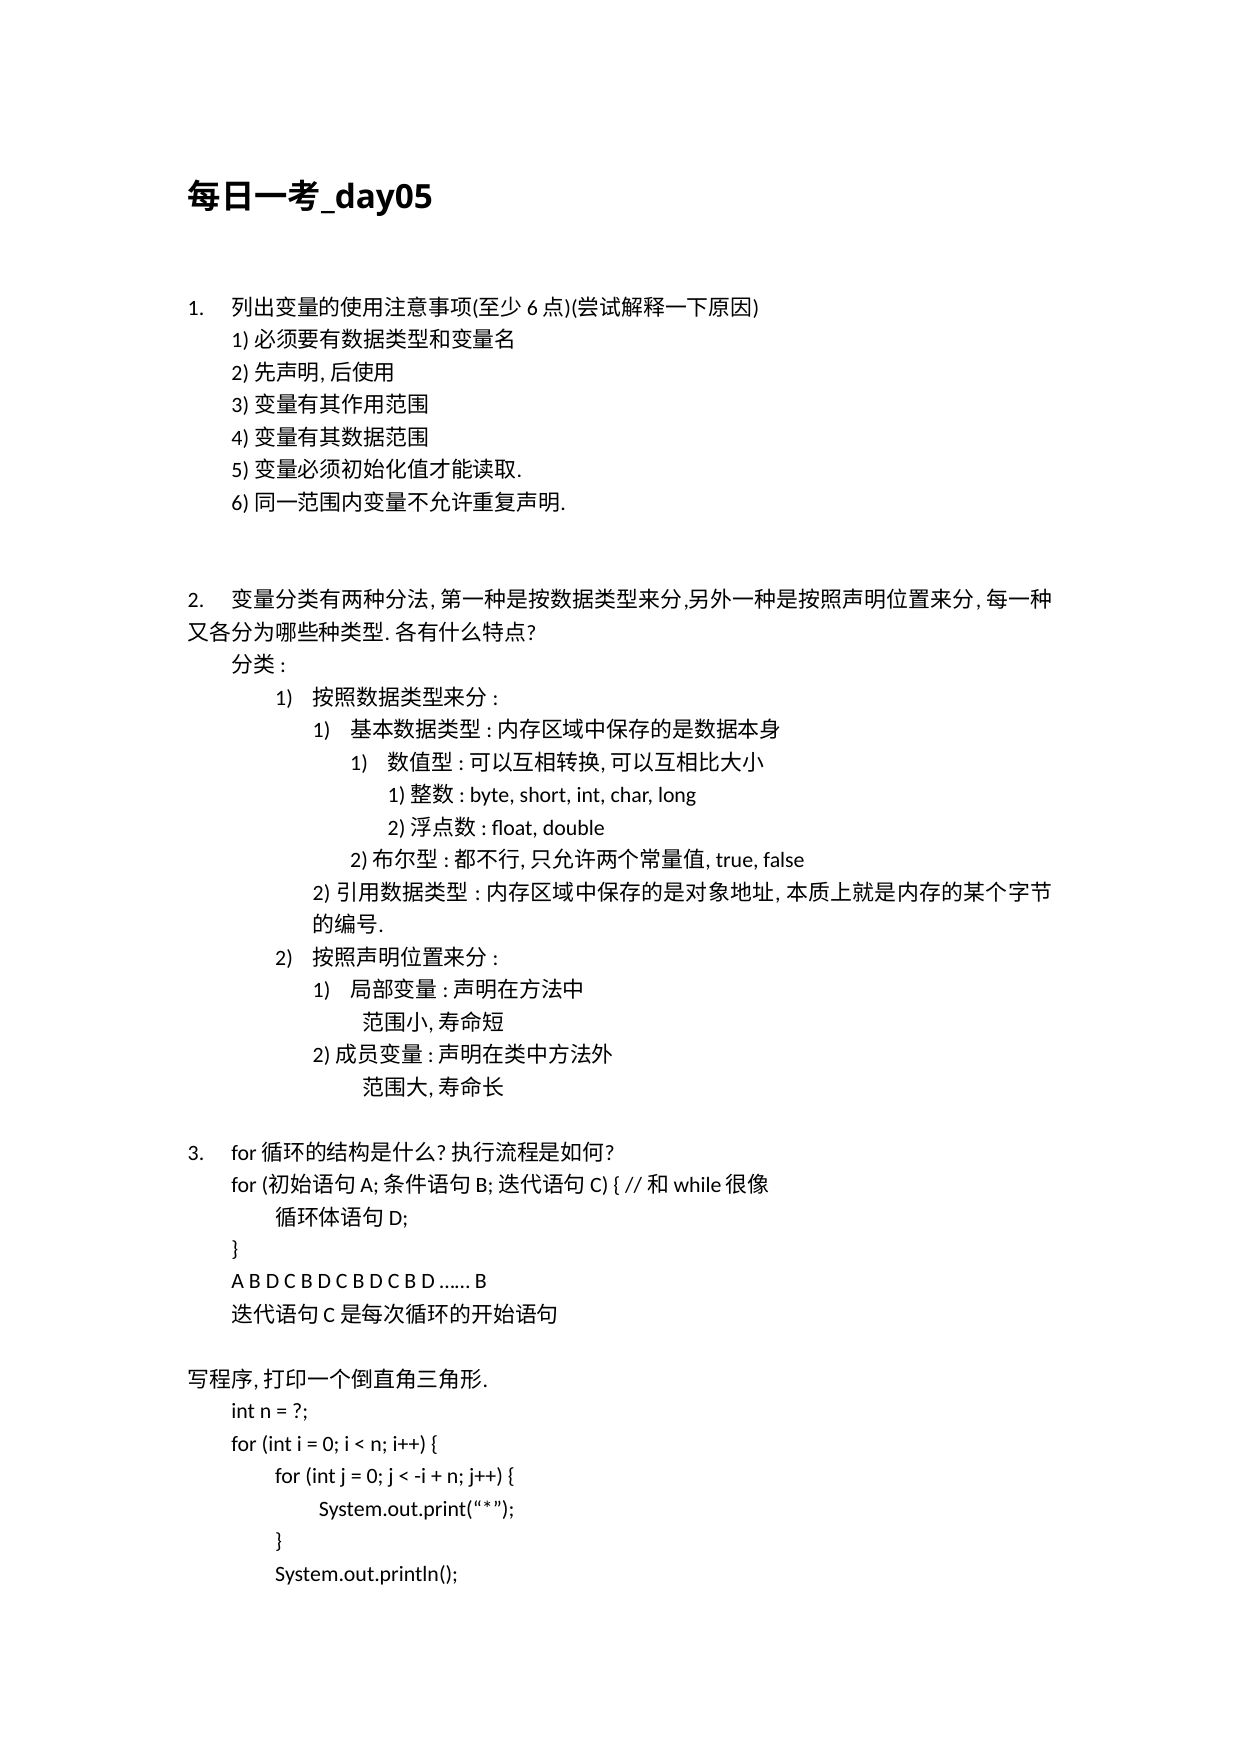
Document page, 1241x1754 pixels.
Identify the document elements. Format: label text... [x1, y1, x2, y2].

list 2) 浮点数 : float, double [387, 809, 1053, 842]
text 循环体语句D; [187, 1199, 1053, 1232]
list 基本数据类型 : 内存区域中保存的是数据本身 [312, 712, 1053, 744]
text 范围大, 寿命长 [187, 1069, 1053, 1102]
text for (int j = 0; j < -i + n; j++) { [187, 1459, 1053, 1492]
list 2) 成员变量 : 声明在类中方法外 [312, 1037, 1053, 1069]
text A B D C B D C B D C B D …… B [187, 1264, 1053, 1297]
list 2) 引用数据类型 : 内存区域中保存的是对象地址, 本质上就是内存的某个字节的编号. [312, 874, 1053, 939]
text System.out.print(“*”); [231, 1492, 1053, 1524]
text } [187, 1232, 1053, 1264]
text 1. 列出变量的使用注意事项(至少6点)(尝试解释一下原因) [187, 289, 1053, 322]
text 2. 变量分类有两种分法, 第一种是按数据类型来分,另外一种是按照声明位置来分, 每一种又各分为哪些种类型. 各有什么特点? [187, 582, 1053, 647]
list 按照数据类型来分 : [275, 679, 1053, 712]
text for (初始语句A; 条件语句B; 迭代语句C) { // 和while很像 [187, 1167, 1053, 1199]
text 写程序, 打印一个倒直角三角形. [187, 1362, 1053, 1394]
text 5) 变量必须初始化值才能读取. [187, 452, 1053, 484]
text 4) 变量有其数据范围 [187, 419, 1053, 452]
text } [231, 1524, 1053, 1557]
text 迭代语句C 是每次循环的开始语句 [187, 1297, 1053, 1329]
text 6) 同一范围内变量不允许重复声明. [187, 484, 1053, 517]
list 1) 整数 : byte, short, int, char, long [387, 777, 1053, 809]
text 3) 变量有其作用范围 [187, 387, 1053, 419]
list 2) 布尔型 : 都不行, 只允许两个常量值, true, false [350, 842, 1053, 874]
text int n = ?; [187, 1394, 1053, 1427]
text System.out.println(); [187, 1557, 1053, 1589]
text 分类 : [187, 647, 1053, 679]
subtitle 每日一考_day05 [187, 162, 1053, 227]
text 范围小, 寿命短 [319, 1004, 1053, 1037]
list 数值型 : 可以互相转换, 可以互相比大小 [350, 744, 1053, 777]
text for (int i = 0; i < n; i++) { [187, 1427, 1053, 1459]
text 1) 必须要有数据类型和变量名 [187, 322, 1053, 354]
text 2) 先声明, 后使用 [187, 354, 1053, 387]
text 3. for循环的结构是什么? 执行流程是如何? [187, 1134, 1053, 1167]
list 按照声明位置来分 : [275, 939, 1053, 972]
list 局部变量 : 声明在方法中 [312, 972, 1053, 1004]
